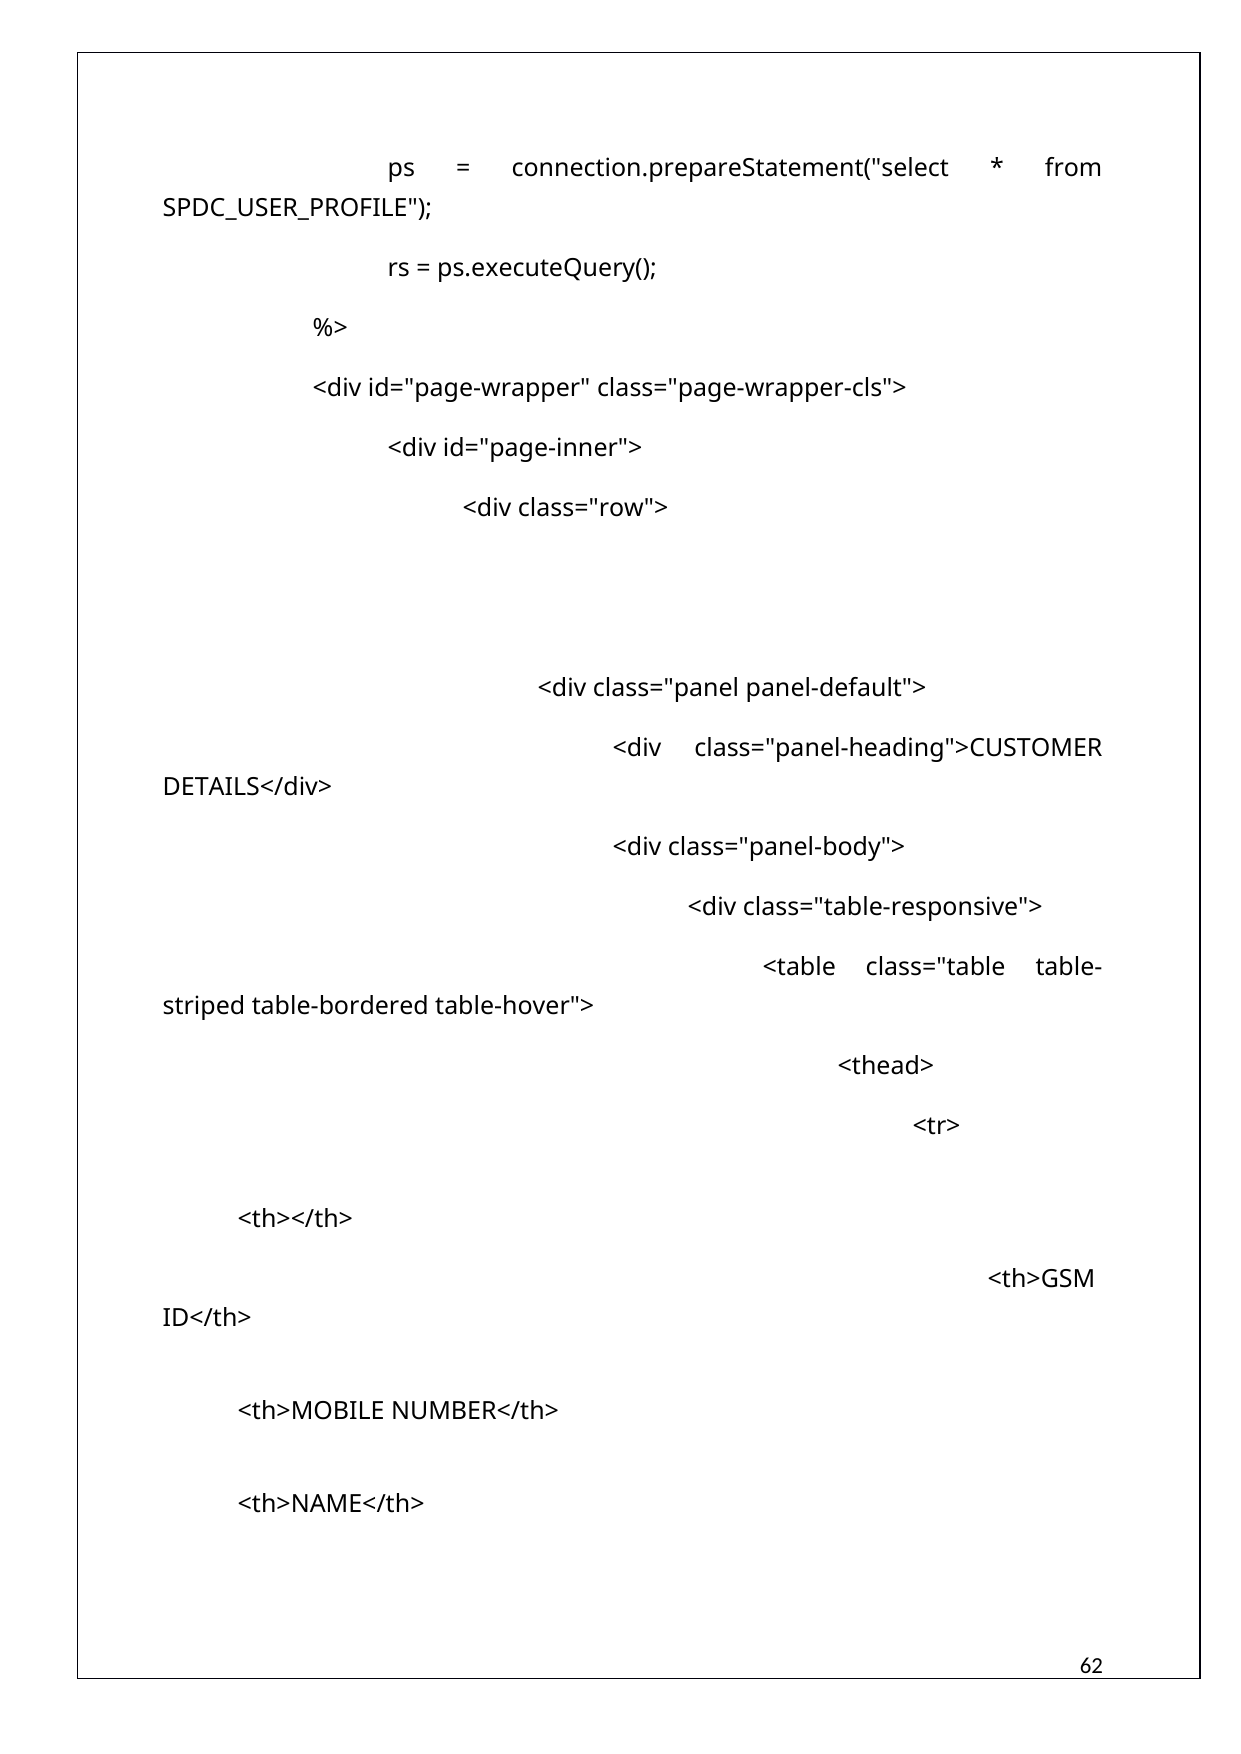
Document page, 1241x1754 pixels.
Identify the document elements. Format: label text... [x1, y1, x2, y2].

text <div class="panel-body"> [162, 828, 1103, 862]
text <tr> [162, 1107, 1103, 1142]
text <th></th> [162, 1167, 1103, 1235]
text <div id="page-inner"> [162, 429, 1103, 463]
text <th>GSM ID</th> [162, 1261, 1103, 1334]
text <th>NAME</th> [162, 1453, 1103, 1520]
text <div id="page-wrapper" class="page-wrapper-cls"> [162, 369, 1103, 403]
text rs = ps.executeQuery(); [162, 249, 1103, 283]
text <table class="table table-striped table-bordered table-hover"> [162, 948, 1103, 1022]
text <div class="row"> [162, 489, 1103, 523]
text %> [162, 309, 1103, 343]
text <div class="panel-heading">CUSTOMER DETAILS</div> [162, 729, 1103, 802]
text <div class="panel panel-default"> [162, 669, 1103, 703]
text ps = connection.prepareStatement("select * from SPDC_USER_PROFILE"); [162, 150, 1103, 223]
text <th>MOBILE NUMBER</th> [162, 1360, 1103, 1427]
text <thead> [162, 1047, 1103, 1082]
text <div class="table-responsive"> [162, 888, 1103, 922]
